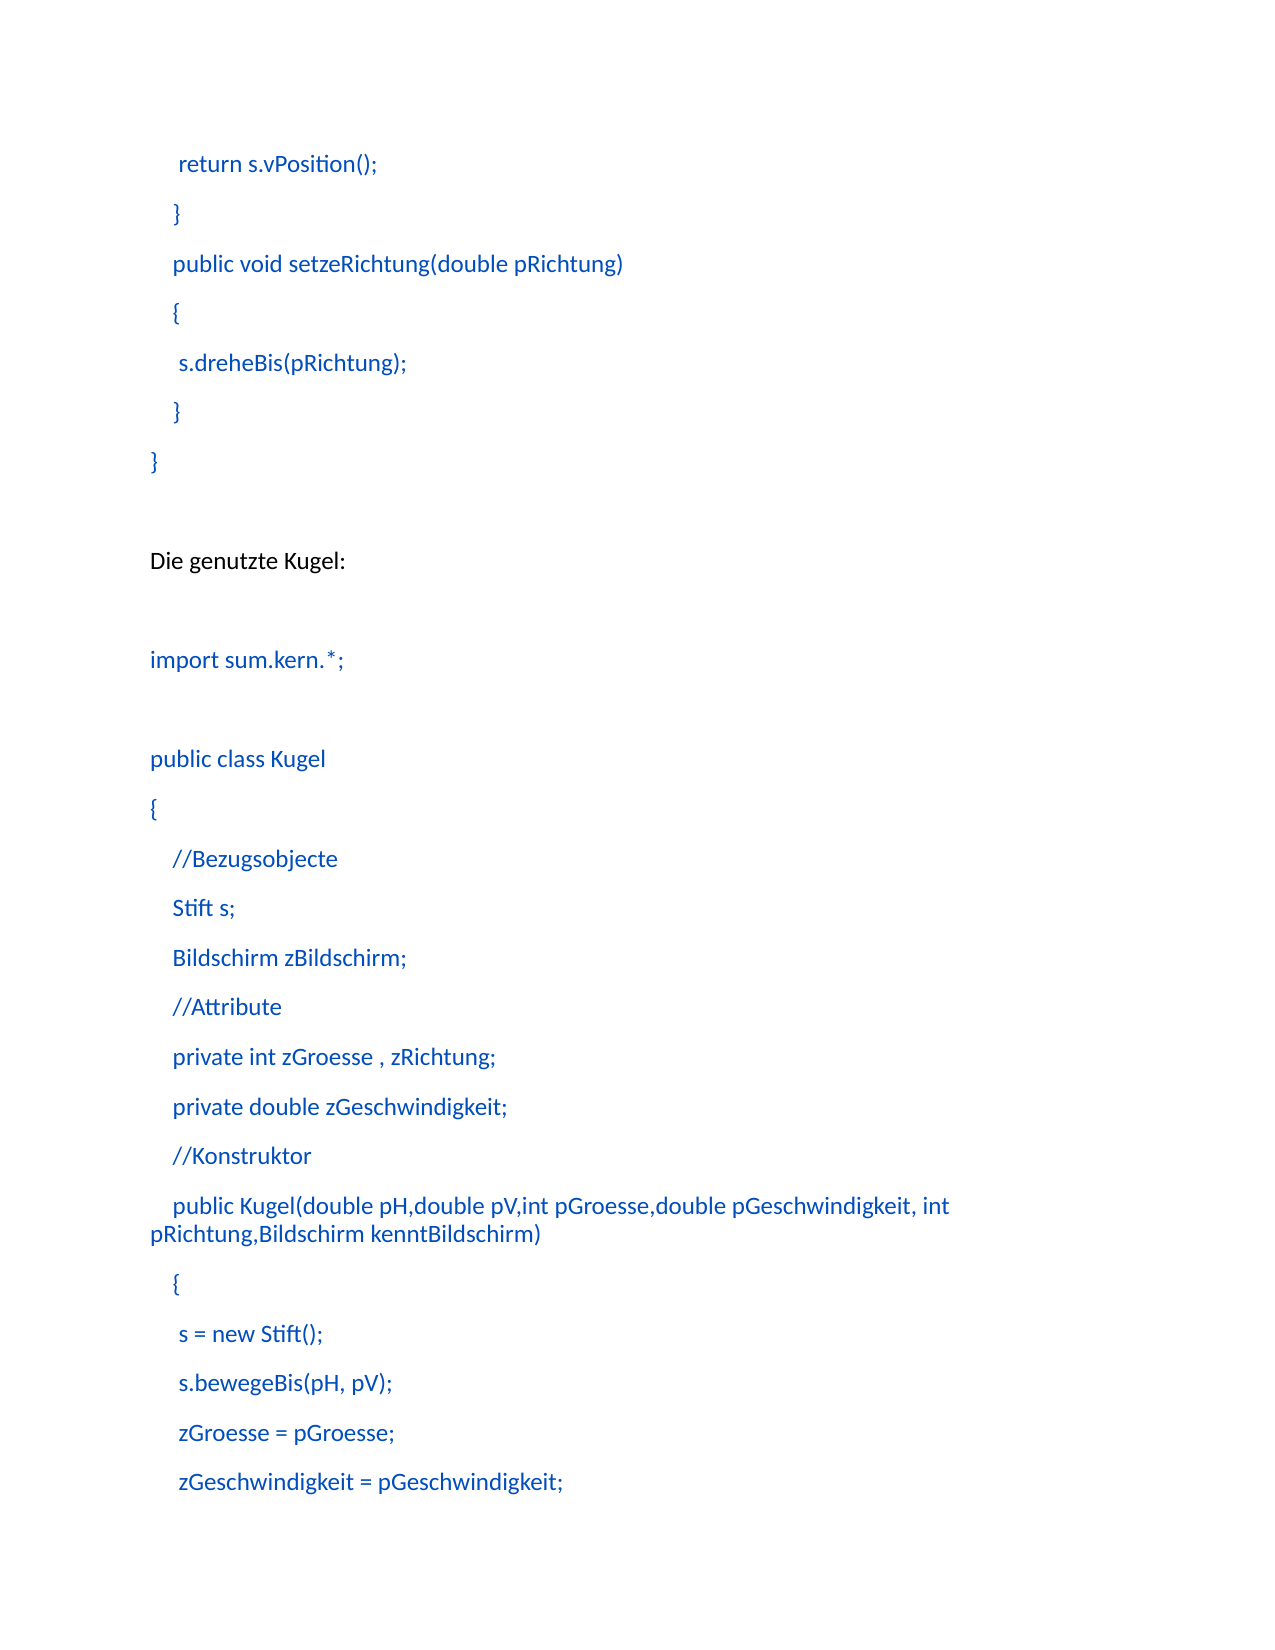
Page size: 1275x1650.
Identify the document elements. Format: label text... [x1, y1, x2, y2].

text zGroesse = pGroesse; [150, 1418, 1125, 1447]
text //Konstruktor [150, 1142, 1125, 1170]
text } [150, 447, 1125, 476]
text public class Kugel [150, 745, 1125, 774]
text import sum.kern.*; [150, 646, 1125, 674]
text } [150, 199, 1125, 228]
text //Bezugsobjecte [150, 844, 1125, 873]
text //Attribute [150, 993, 1125, 1022]
text Bildschirm zBildschirm; [150, 943, 1125, 972]
text } [150, 398, 1125, 427]
text return s.vPosition(); [150, 150, 1125, 179]
text { [150, 1269, 1125, 1298]
text private double zGeschwindigkeit; [150, 1092, 1125, 1121]
text Die genutzte Kugel: [150, 547, 1125, 575]
text public void setzeRichtung(double pRichtung) [150, 249, 1125, 278]
text s.dreheBis(pRichtung); [150, 348, 1125, 377]
text { [150, 299, 1125, 327]
text zGeschwindigkeit = pGeschwindigkeit; [150, 1468, 1125, 1497]
text public Kugel(double pH,double pV,int pGroesse,double pGeschwindigkeit, int pRichtung,Bildschirm kenntBildschirm) [150, 1191, 1125, 1249]
text private int zGroesse , zRichtung; [150, 1042, 1125, 1071]
text s.bewegeBis(pH, pV); [150, 1369, 1125, 1397]
text s = new Stift(); [150, 1319, 1125, 1348]
text { [150, 794, 1125, 823]
text Stift s; [150, 894, 1125, 922]
